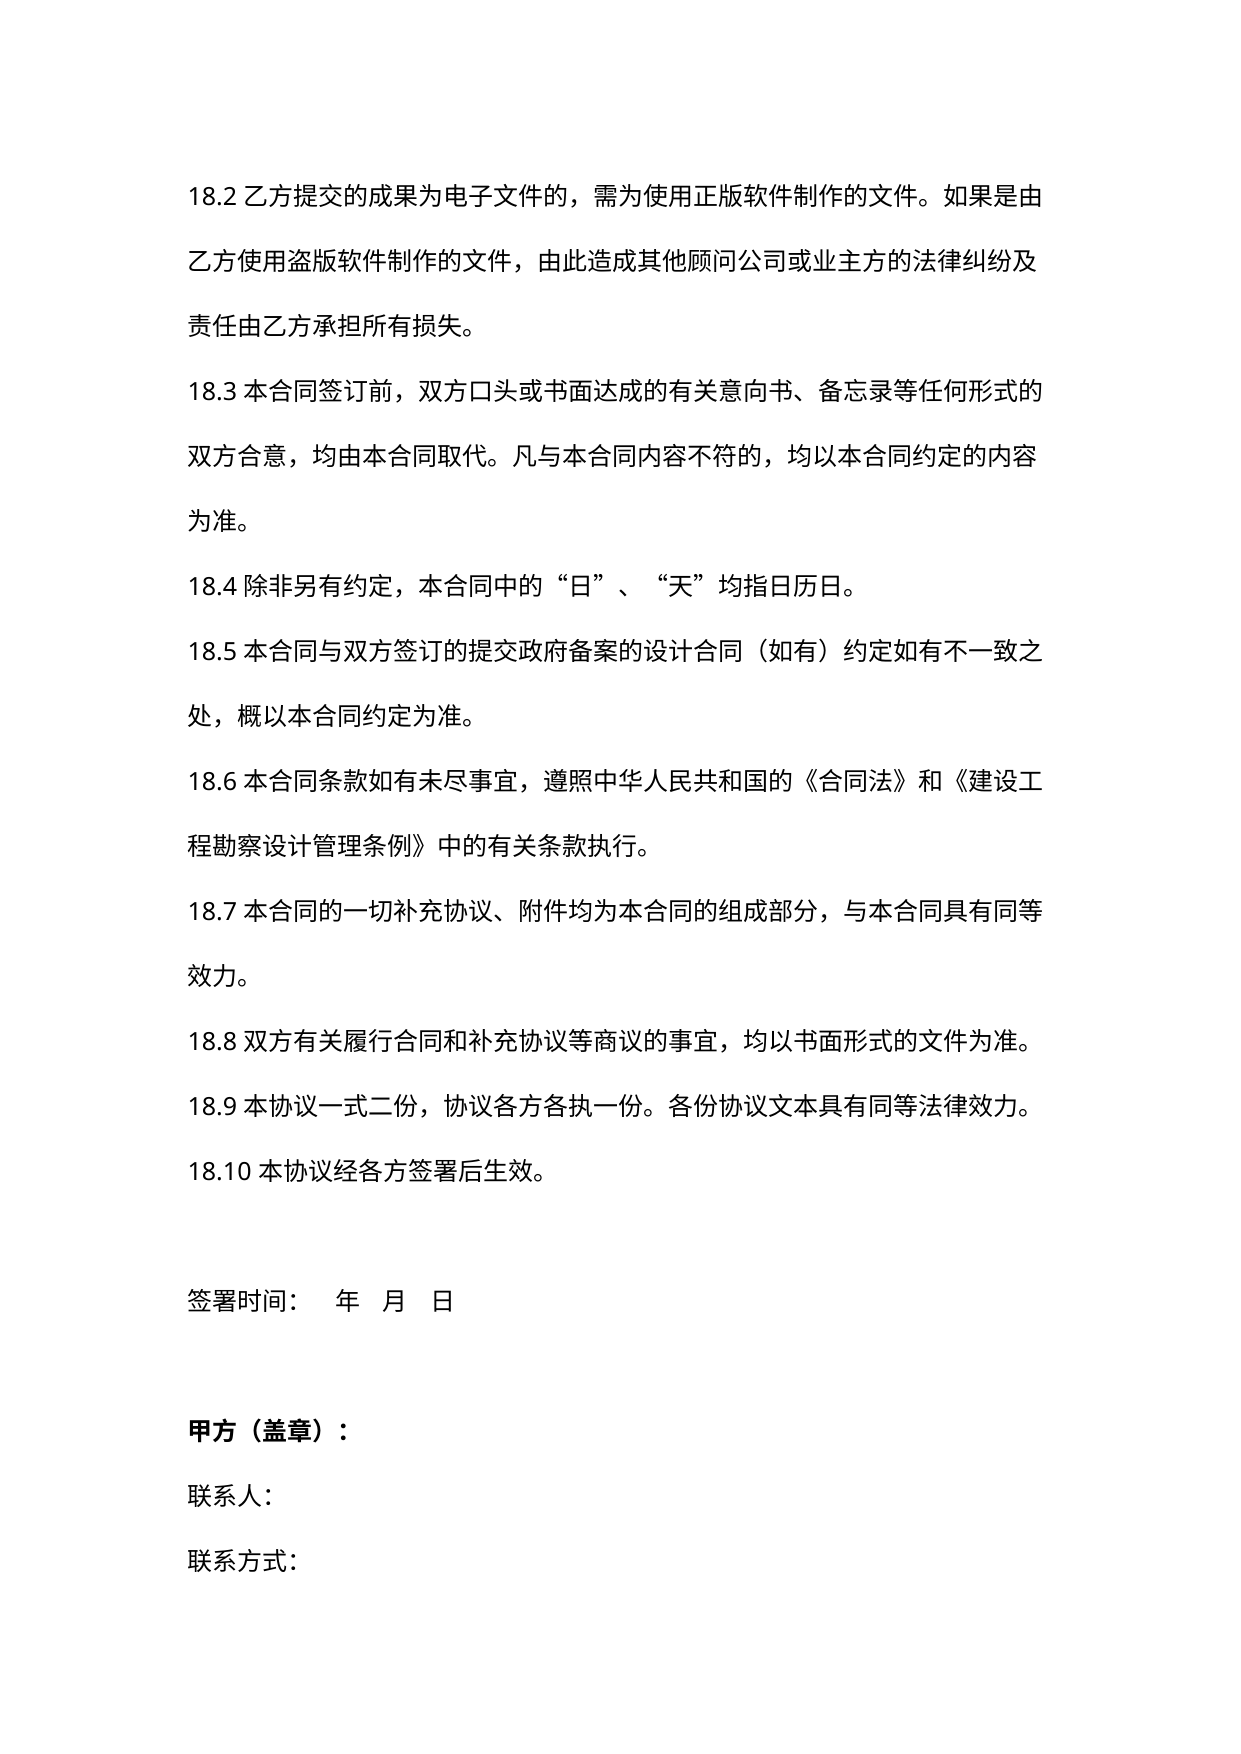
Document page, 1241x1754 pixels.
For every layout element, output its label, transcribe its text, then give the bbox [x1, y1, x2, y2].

text 18.4 除非另有约定，本合同中的“日”、“天”均指日历日。 [187, 552, 1053, 617]
text 18.5 本合同与双方签订的提交政府备案的设计合同（如有）约定如有不一致之处，概以本合同约定为准。 [187, 617, 1053, 747]
text 18.8 双方有关履行合同和补充协议等商议的事宜，均以书面形式的文件为准。 [187, 1007, 1053, 1072]
text 18.2 乙方提交的成果为电子文件的，需为使用正版软件制作的文件。如果是由乙方使用盗版软件制作的文件，由此造成其他顾问公司或业主方的法律纠纷及责任由乙方承担所有损失。 [187, 162, 1053, 357]
text 18.6 本合同条款如有未尽事宜，遵照中华人民共和国的《合同法》和《建设工程勘察设计管理条例》中的有关条款执行。 [187, 747, 1053, 877]
text 签署时间： 年 月 日 [187, 1267, 1053, 1332]
text 联系方式： [187, 1527, 1053, 1592]
text 18.9 本协议一式二份，协议各方各执一份。各份协议文本具有同等法律效力。 [187, 1072, 1053, 1137]
text 18.10 本协议经各方签署后生效。 [187, 1137, 1053, 1202]
text 甲方（盖章）： [187, 1332, 1053, 1462]
text 18.3 本合同签订前，双方口头或书面达成的有关意向书、备忘录等任何形式的双方合意，均由本合同取代。凡与本合同内容不符的，均以本合同约定的内容为准。 [187, 357, 1053, 552]
text 联系人： [187, 1462, 1053, 1527]
text 18.7 本合同的一切补充协议、附件均为本合同的组成部分，与本合同具有同等效力。 [187, 877, 1053, 1007]
